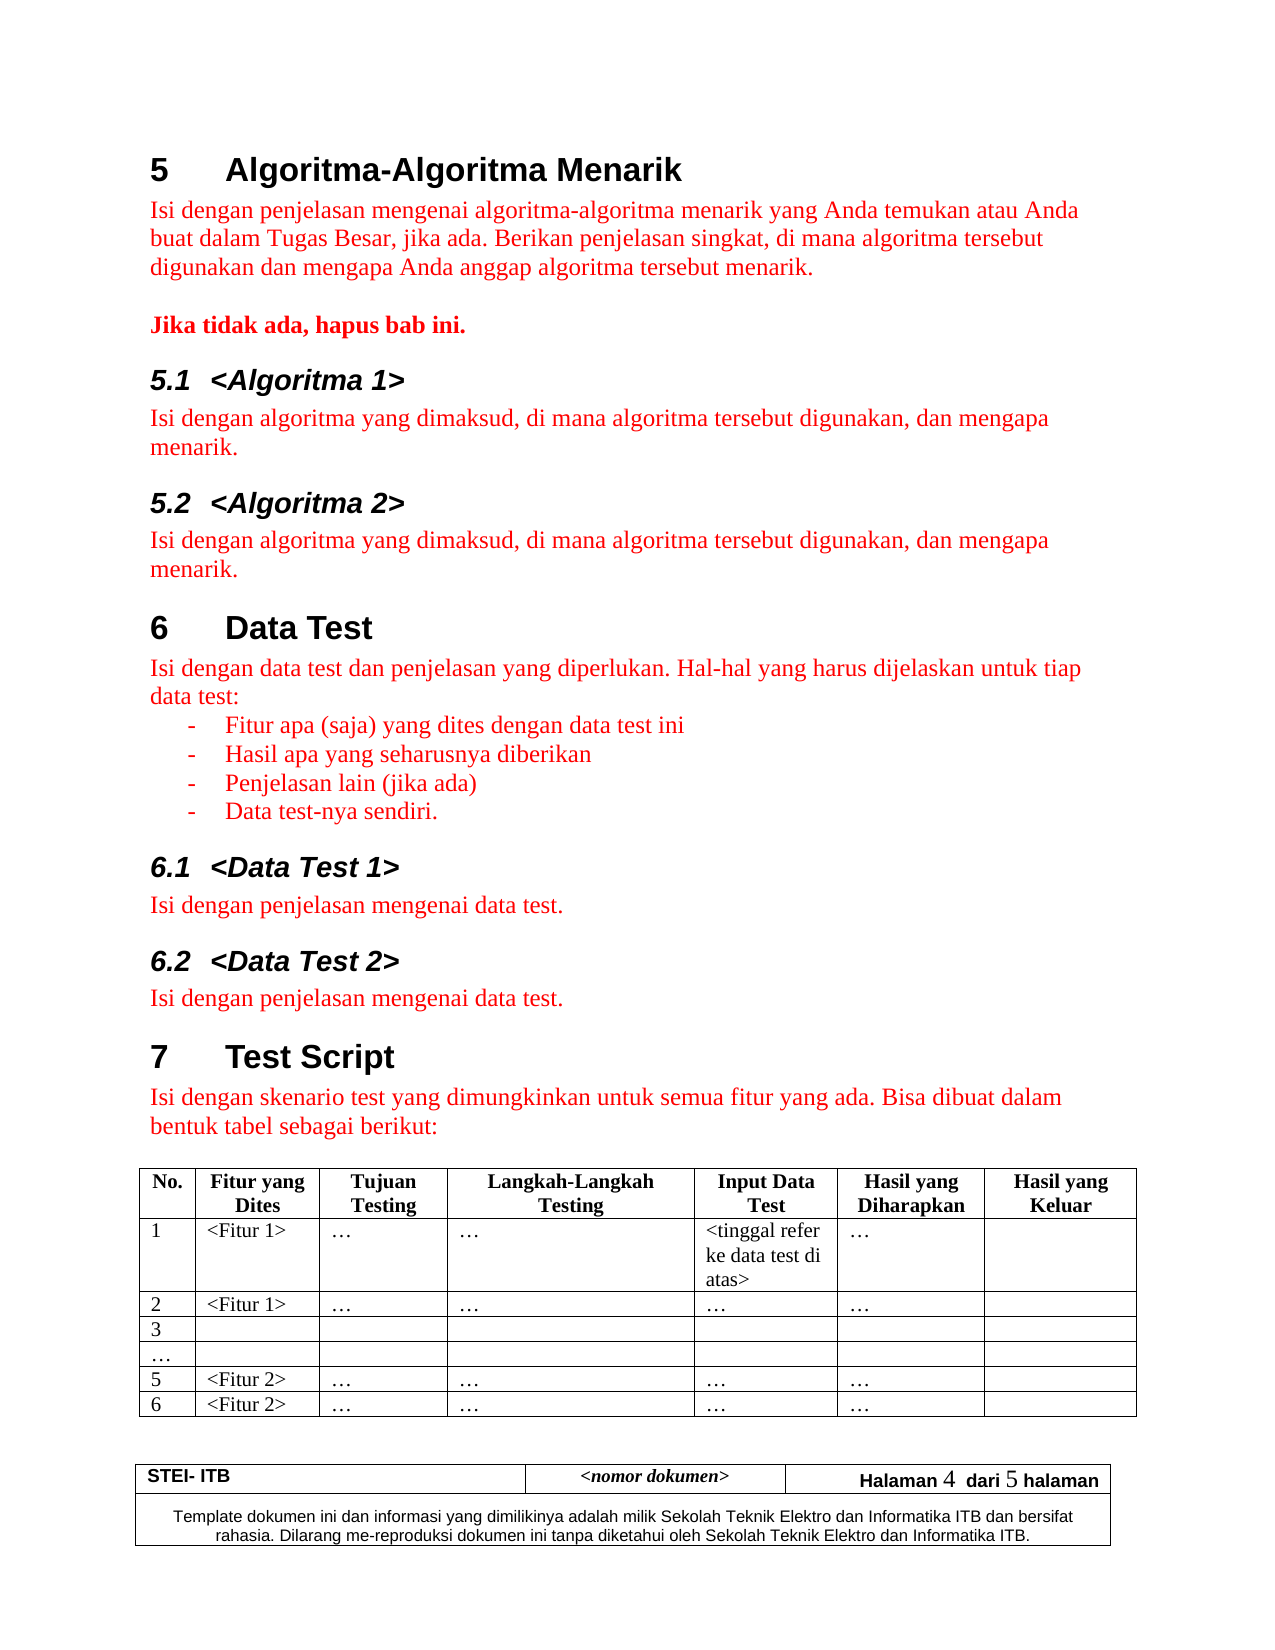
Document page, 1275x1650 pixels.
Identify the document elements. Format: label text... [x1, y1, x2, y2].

table_cell <Fitur 2> [196, 1392, 319, 1416]
table_cell <Fitur 2> [196, 1367, 319, 1391]
table_header Fitur yang Dites [196, 1169, 319, 1217]
table_cell <Fitur 1> [196, 1292, 319, 1316]
table_header Hasil yang Keluar [985, 1169, 1136, 1217]
subtitle Algoritma-Algoritma Menarik [150, 150, 1125, 188]
table_cell [985, 1219, 1136, 1291]
table_cell [985, 1342, 1136, 1366]
subtitle Test Script [150, 1037, 1125, 1076]
table_cell [448, 1317, 694, 1341]
table_cell 3 [140, 1317, 195, 1341]
text Isi dengan data test dan penjelasan yang diperlukan. Hal-hal yang harus dijelaskan untuk tiap data test: [150, 653, 1125, 710]
list Fitur apa (saja) yang dites dengan data test ini [187, 710, 1125, 739]
table_cell … [320, 1367, 447, 1391]
table_cell … [838, 1392, 984, 1416]
text Isi dengan algoritma yang dimaksud, di mana algoritma tersebut digunakan, dan mengapa menarik. [150, 526, 1125, 583]
table_cell [695, 1342, 837, 1366]
table_cell [320, 1342, 447, 1366]
table_cell [320, 1317, 447, 1341]
subtitle <Algoritma 1> [150, 363, 1125, 397]
table_cell … [838, 1367, 984, 1391]
table_cell <tinggal refer ke data test di atas> [695, 1219, 837, 1291]
table_cell <Fitur 1> [196, 1219, 319, 1291]
list Penjelasan lain (jika ada) [187, 768, 1125, 796]
table_cell [838, 1342, 984, 1366]
table_cell [985, 1292, 1136, 1316]
table_cell … [448, 1292, 694, 1316]
table_cell [695, 1317, 837, 1341]
text Isi dengan penjelasan mengenai data test. [150, 890, 1125, 919]
table_cell 1 [140, 1219, 195, 1291]
text Isi dengan penjelasan mengenai data test. [150, 983, 1125, 1012]
table_cell … [695, 1292, 837, 1316]
table_cell … [320, 1392, 447, 1416]
table_cell … [320, 1292, 447, 1316]
table_cell [985, 1317, 1136, 1341]
table_cell 5 [140, 1367, 195, 1391]
table_cell [985, 1392, 1136, 1416]
text Isi dengan skenario test yang dimungkinkan untuk semua fitur yang ada. Bisa dibuat dalam bentuk tabel sebagai berikut: [150, 1082, 1125, 1139]
table_cell [838, 1317, 984, 1341]
subtitle <Data Test 1> [150, 850, 1125, 884]
table_cell … [838, 1292, 984, 1316]
table_cell … [448, 1392, 694, 1416]
table_cell … [448, 1367, 694, 1391]
table_header Input Data Test [695, 1169, 837, 1217]
table_header Tujuan Testing [320, 1169, 447, 1217]
table_cell 6 [140, 1392, 195, 1416]
table_cell … [320, 1219, 447, 1291]
text Jika tidak ada, hapus bab ini. [150, 310, 1125, 338]
table_header No. [140, 1169, 195, 1217]
table_header Langkah-Langkah Testing [448, 1169, 694, 1217]
table_cell [196, 1342, 319, 1366]
table_cell 2 [140, 1292, 195, 1316]
subtitle <Data Test 2> [150, 944, 1125, 977]
table_cell [985, 1367, 1136, 1391]
list Data test-nya sendiri. [187, 796, 1125, 825]
text Isi dengan algoritma yang dimaksud, di mana algoritma tersebut digunakan, dan mengapa menarik. [150, 403, 1125, 461]
table_cell … [695, 1367, 837, 1391]
table_cell [448, 1342, 694, 1366]
subtitle <Algoritma 2> [150, 486, 1125, 519]
table_cell … [838, 1219, 984, 1291]
list Hasil apa yang seharusnya diberikan [187, 739, 1125, 768]
subtitle Data Test [150, 608, 1125, 646]
table_header Hasil yang Diharapkan [838, 1169, 984, 1217]
table_cell [196, 1317, 319, 1341]
table_cell … [695, 1392, 837, 1416]
table_cell … [140, 1342, 195, 1366]
table_cell … [448, 1219, 694, 1291]
text Isi dengan penjelasan mengenai algoritma-algoritma menarik yang Anda temukan atau Anda buat dalam Tugas Besar, jika ada. Berikan penjelasan singkat, di mana algoritma tersebut digunakan dan mengapa Anda anggap algoritma tersebut menarik. [150, 195, 1125, 281]
